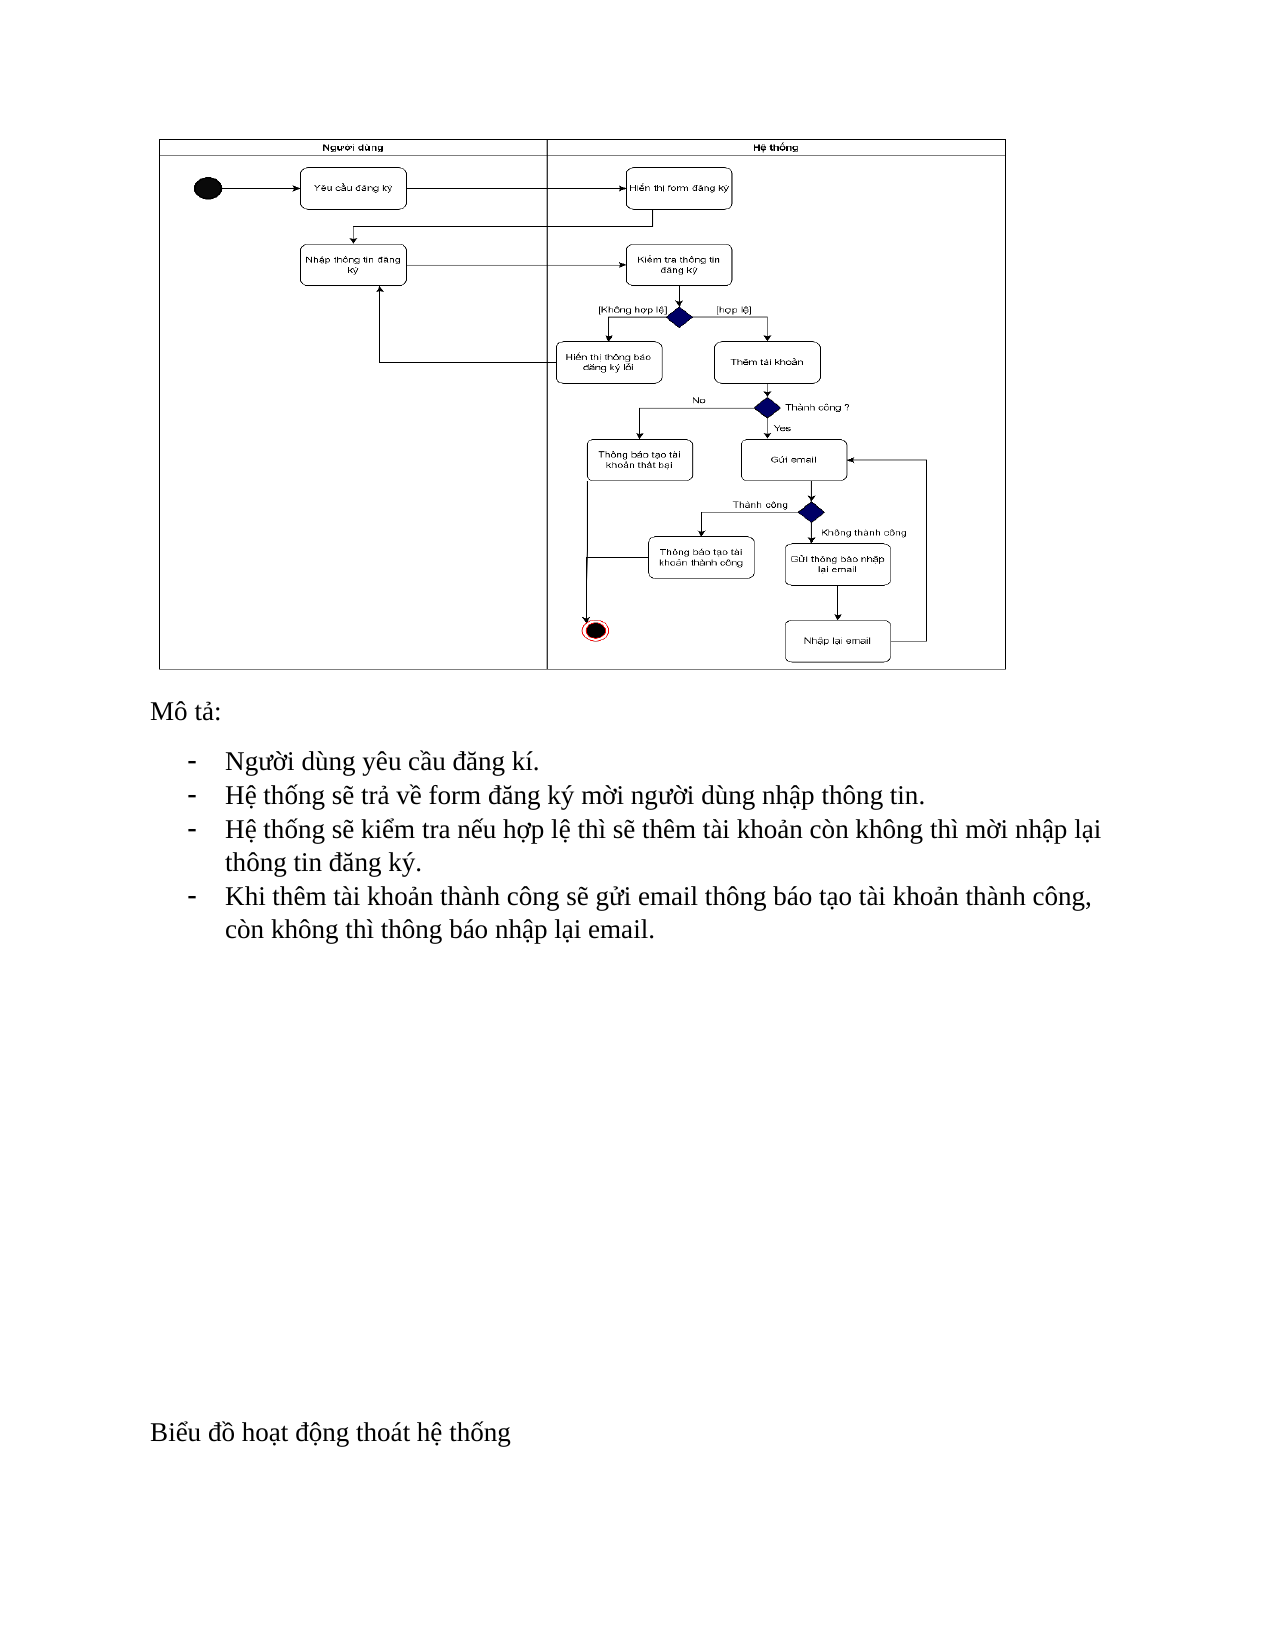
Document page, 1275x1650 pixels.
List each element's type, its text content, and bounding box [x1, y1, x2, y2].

list Người dùng yêu cầu đăng kí. [187, 745, 1125, 776]
picture [150, 132, 1014, 676]
list Hệ thống sẽ kiểm tra nếu hợp lệ thì sẽ thêm tài khoản còn không thì mời nhập lại thông tin đăng ký. [187, 813, 1125, 877]
list Khi thêm tài khoản thành công sẽ gửi email thông báo tạo tài khoản thành công, còn không thì thông báo nhập lại email. [187, 880, 1125, 945]
text Biểu đồ hoạt động thoát hệ thống [150, 1416, 1125, 1447]
text Mô tả: [150, 695, 1125, 726]
list Hệ thống sẽ trả về form đăng ký mời người dùng nhập thông tin. [187, 779, 1125, 810]
